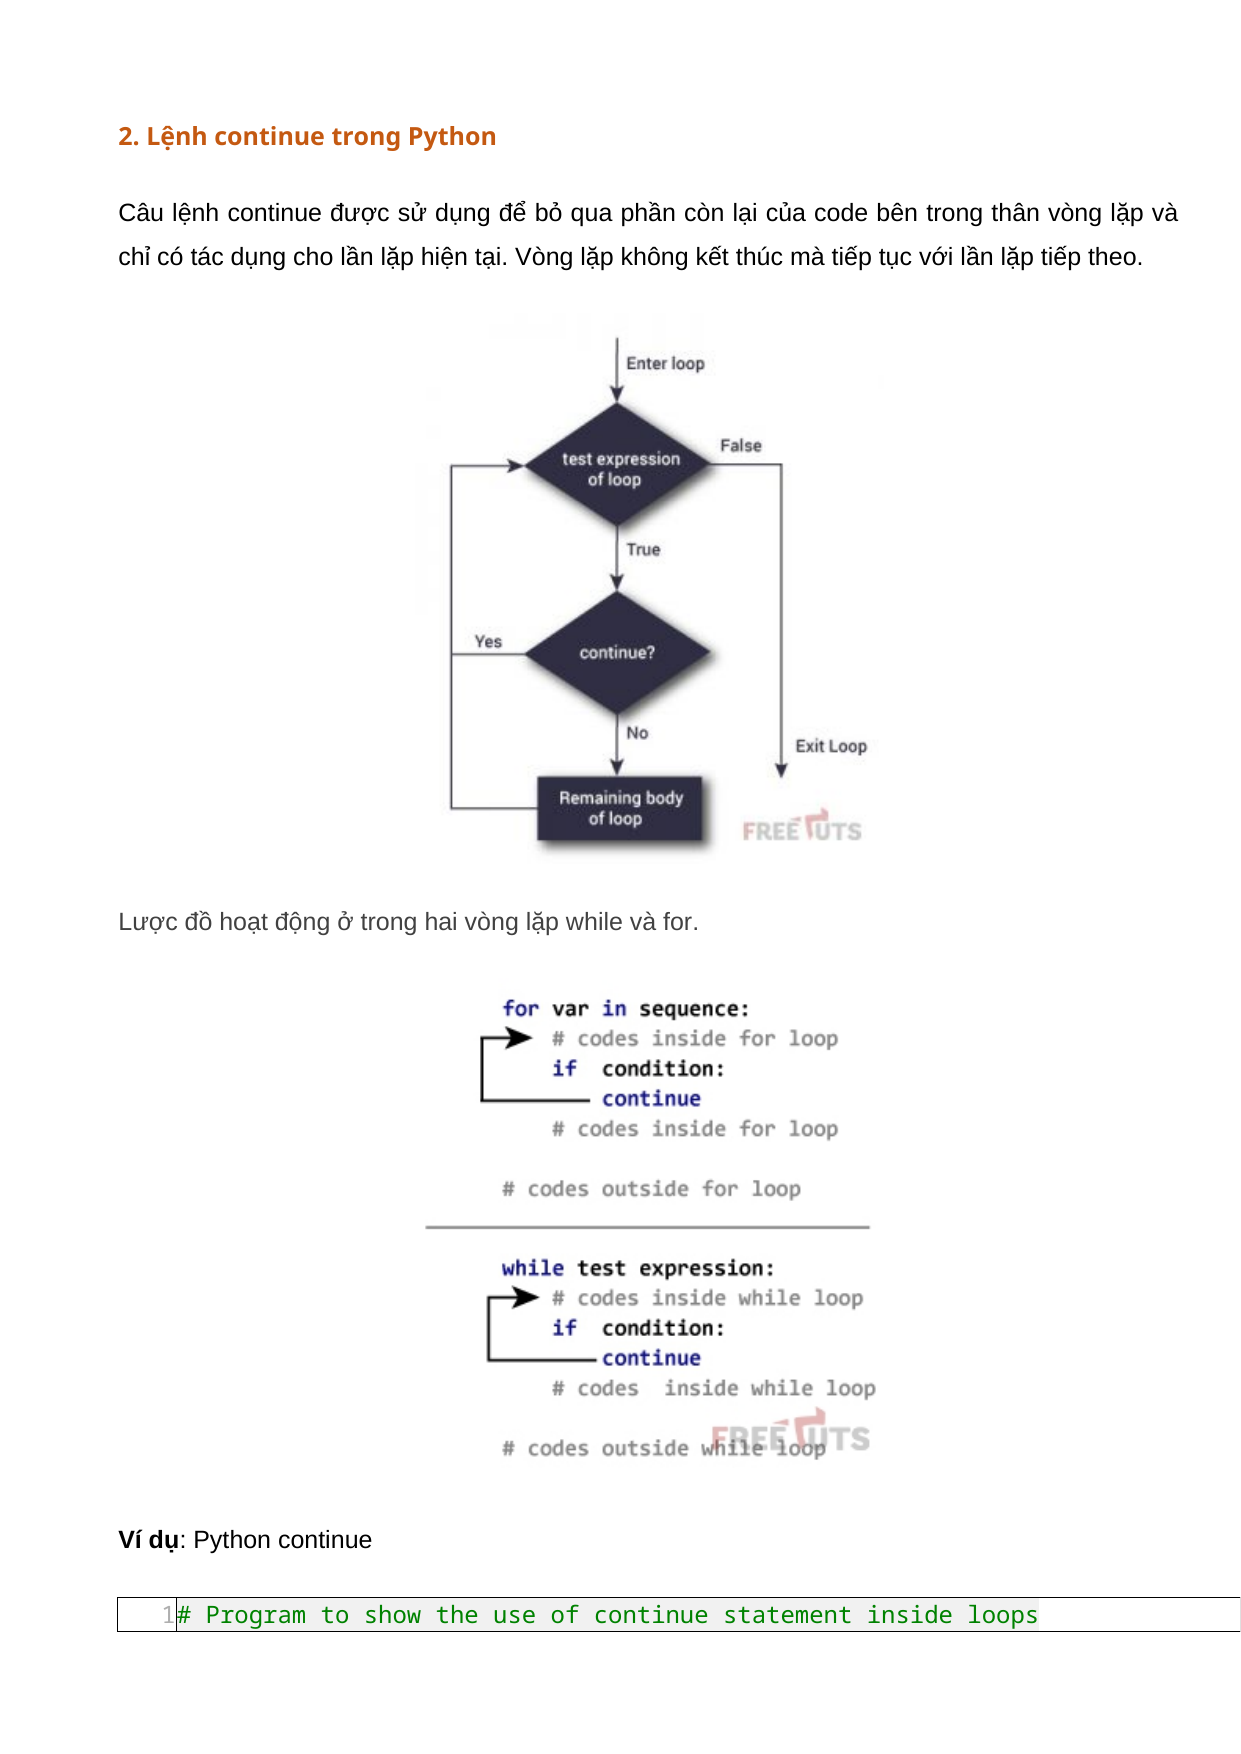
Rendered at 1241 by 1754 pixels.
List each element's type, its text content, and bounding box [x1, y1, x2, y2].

picture [399, 978, 900, 1482]
text Ví dụ: Python continue [118, 1525, 1181, 1553]
picture [415, 313, 885, 864]
text Lược đồ hoạt động ở trong hai vòng lặp while và for. [118, 907, 1181, 935]
subtitle Lệnh continue trong Python [118, 118, 1181, 152]
